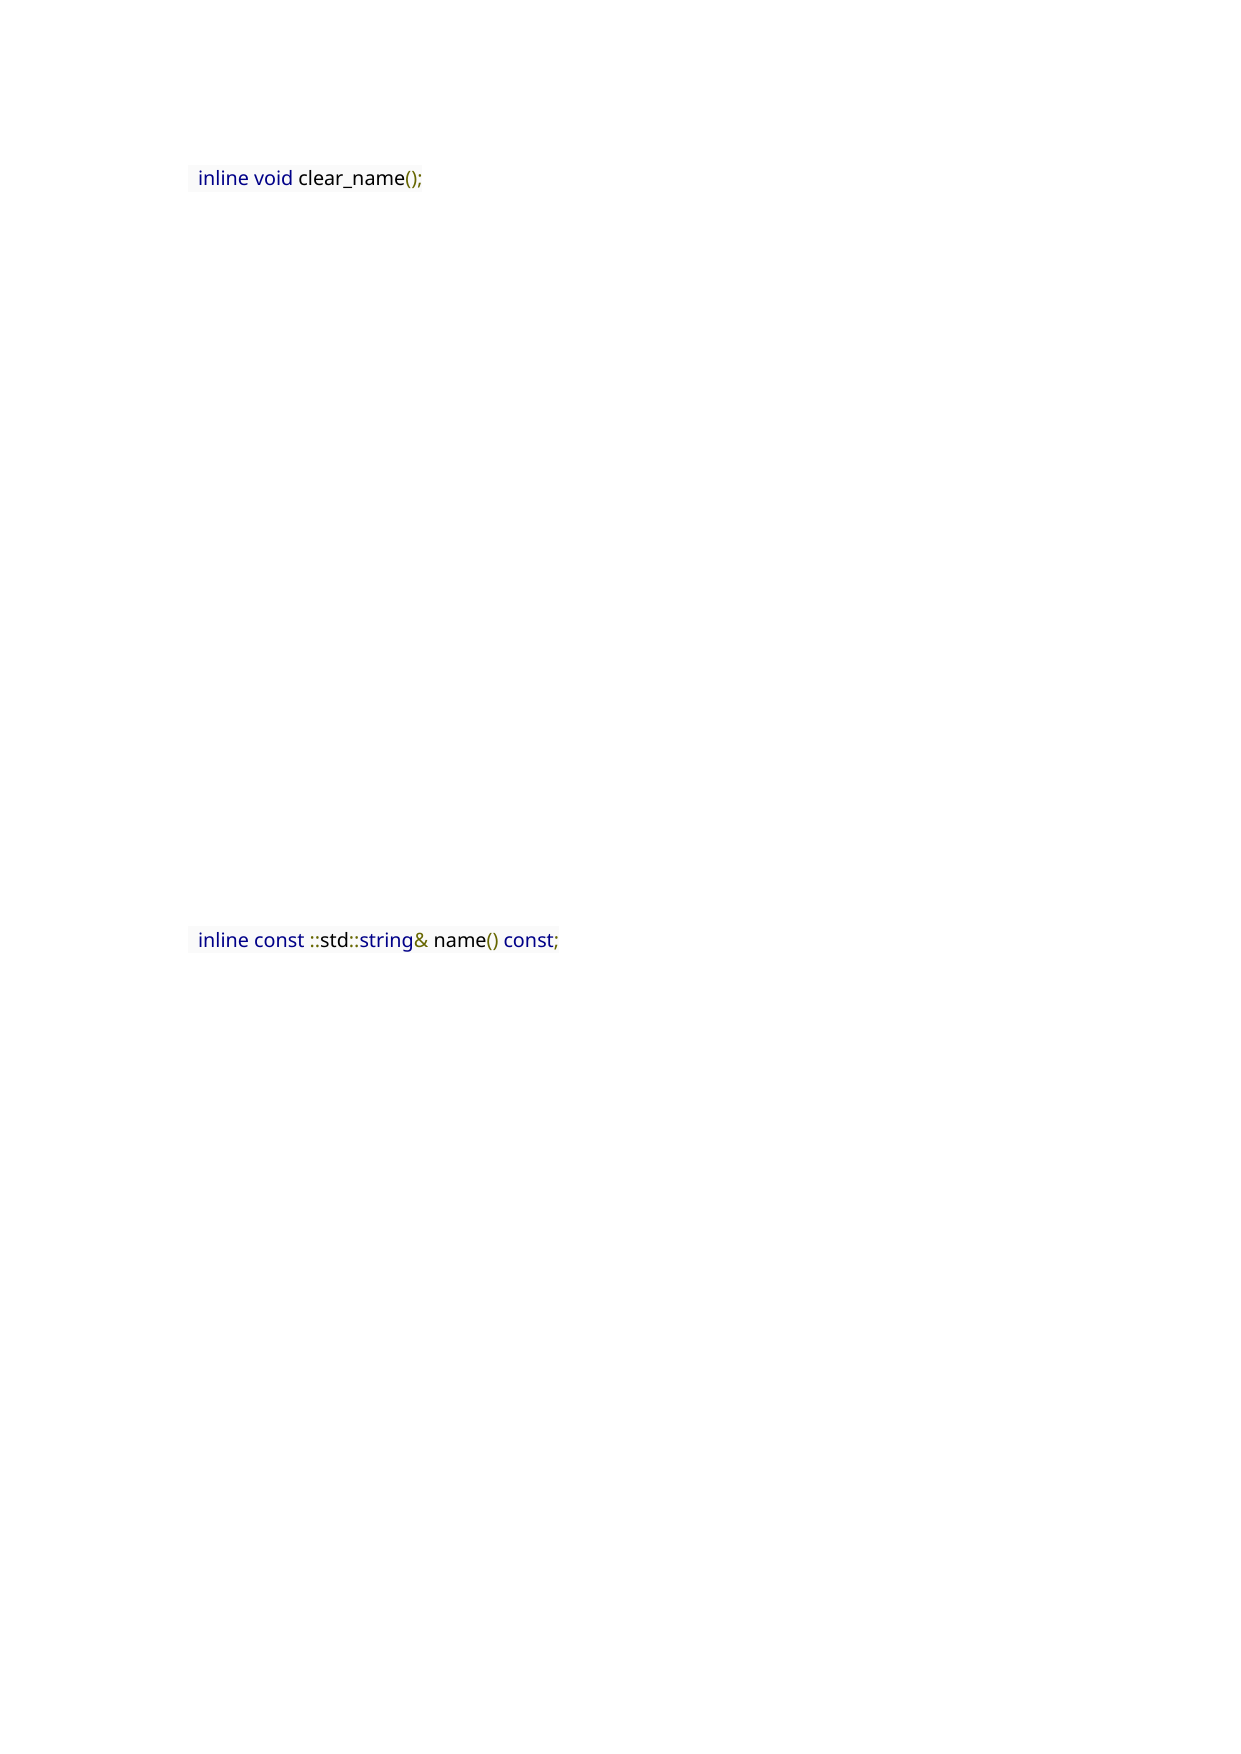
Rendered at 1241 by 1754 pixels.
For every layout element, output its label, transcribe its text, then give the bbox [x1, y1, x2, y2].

text inline const ::std::string& name() const; [187, 923, 1053, 956]
text inline void clear_name(); [187, 162, 1053, 194]
